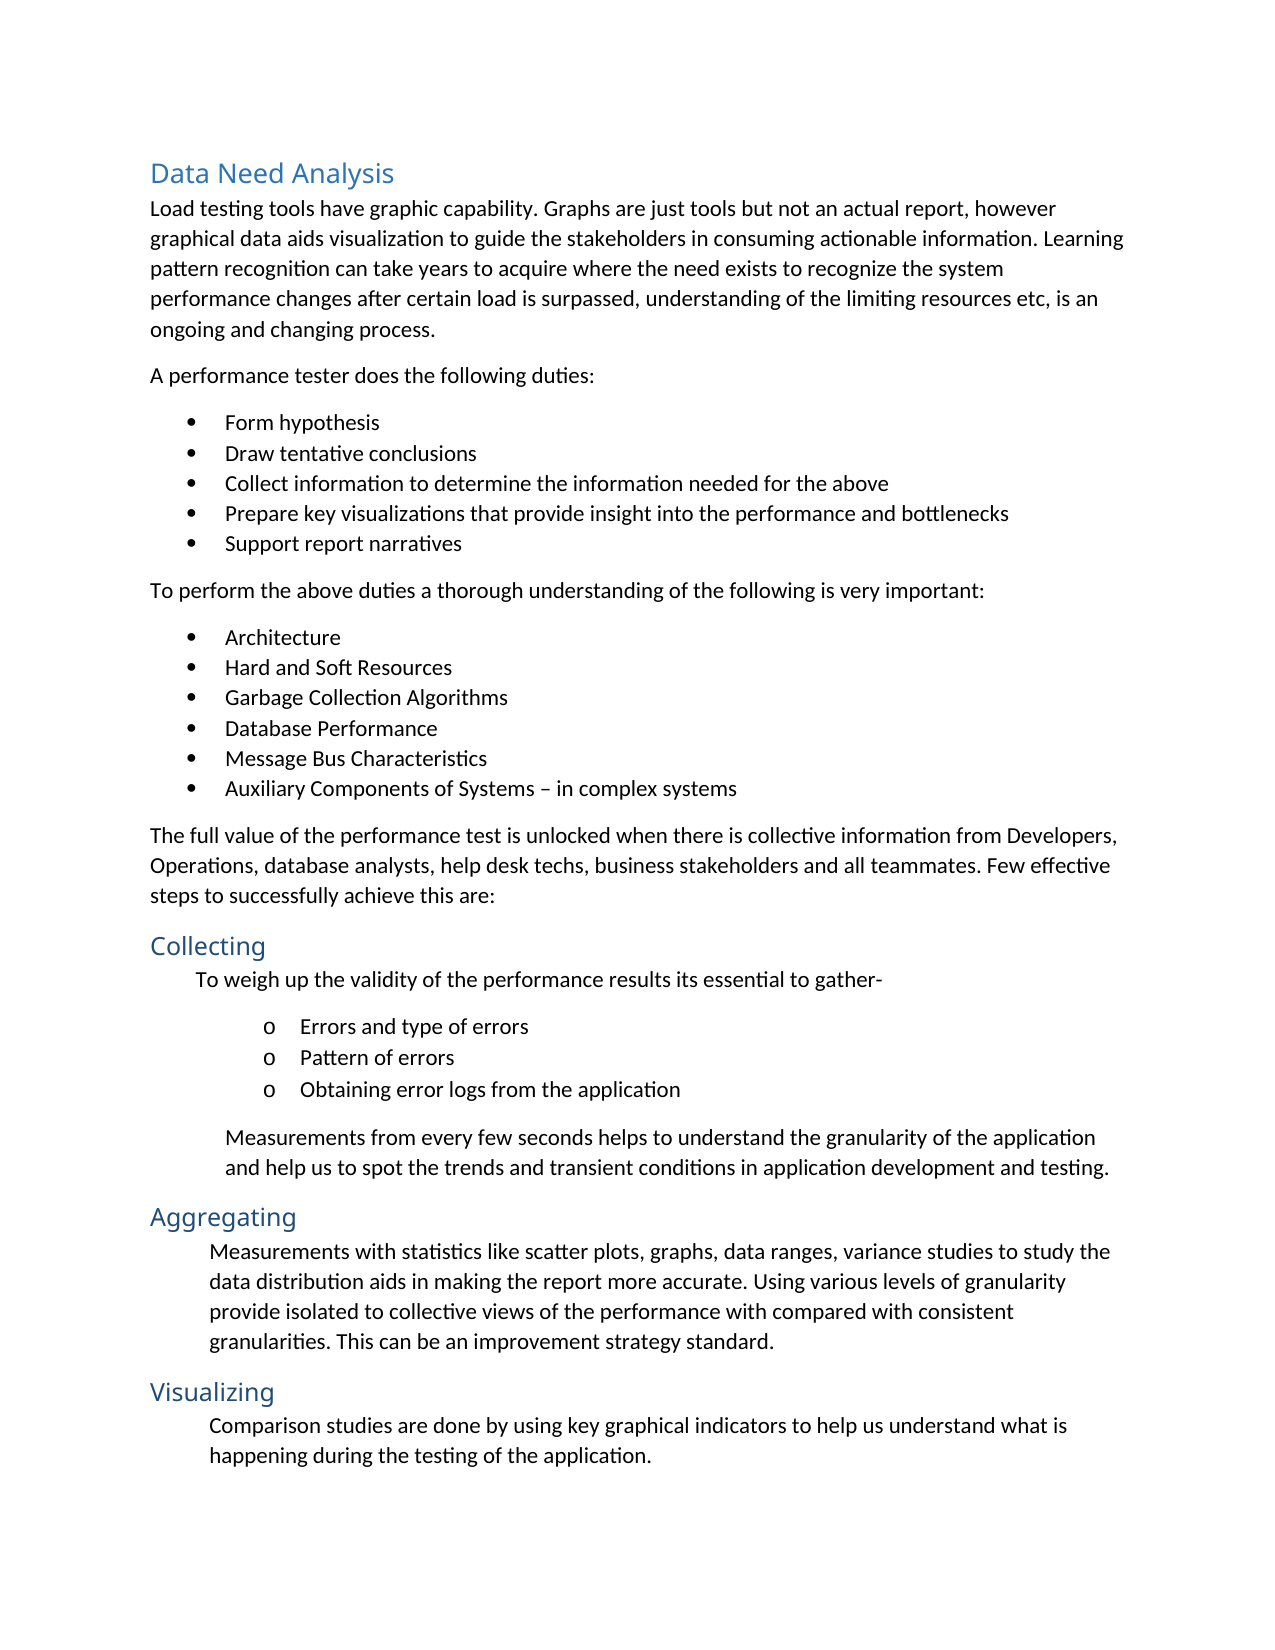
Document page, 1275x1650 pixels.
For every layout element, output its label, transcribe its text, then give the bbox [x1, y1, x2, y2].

text To weigh up the validity of the performance results its essential to gather- [150, 965, 1125, 993]
list Architecture [187, 623, 1125, 651]
list Measurements with statistics like scatter plots, graphs, data ranges, variance studies to study the data distribution aids in making the report more accurate. Using various levels of granularity provide isolated to collective views of the performance with compared with consistent granularities. This can be an improvement strategy standard. [209, 1237, 1125, 1356]
list Prepare key visualizations that provide insight into the performance and bottlenecks [187, 499, 1125, 527]
subtitle Data Need Analysis [150, 154, 1125, 191]
text To perform the above duties a thorough understanding of the following is very important: [150, 576, 1125, 604]
subtitle Collecting [150, 928, 1125, 962]
list Obtaining error logs from the application [262, 1075, 1125, 1104]
list Pattern of errors [262, 1043, 1125, 1073]
list Garbage Collection Algorithms [187, 683, 1125, 712]
list Auxiliary Components of Systems – in complex systems [187, 774, 1125, 802]
subtitle Aggregating [150, 1200, 1125, 1234]
list Message Bus Characteristics [187, 744, 1125, 772]
list Errors and type of errors [262, 1012, 1125, 1041]
list Collect information to determine the information needed for the above [187, 469, 1125, 497]
list Form hypothesis [187, 408, 1125, 437]
list Support report narratives [187, 529, 1125, 557]
text The full value of the performance test is unlocked when there is collective information from Developers, Operations, database analysts, help desk techs, business stakeholders and all teammates. Few effective steps to successfully achieve this are: [150, 821, 1125, 909]
list Database Performance [187, 714, 1125, 742]
text Load testing tools have graphic capability. Graphs are just tools but not an actual report, however graphical data aids visualization to guide the stakeholders in consuming actionable information. Learning pattern recognition can take years to acquire where the need exists to recognize the system performance changes after certain load is surpassed, understanding of the limiting resources etc, is an ongoing and changing process. [150, 194, 1125, 343]
subtitle Visualizing [150, 1374, 1125, 1408]
list Draw tentative conclusions [187, 439, 1125, 467]
list Comparison studies are done by using key graphical indicators to help us understand what is happening during the testing of the application. [209, 1411, 1125, 1469]
text Measurements from every few seconds helps to understand the granularity of the application and help us to spot the trends and transient conditions in application development and testing. [225, 1123, 1125, 1181]
list Hard and Soft Resources [187, 653, 1125, 681]
text A performance tester does the following duties: [150, 362, 1125, 390]
